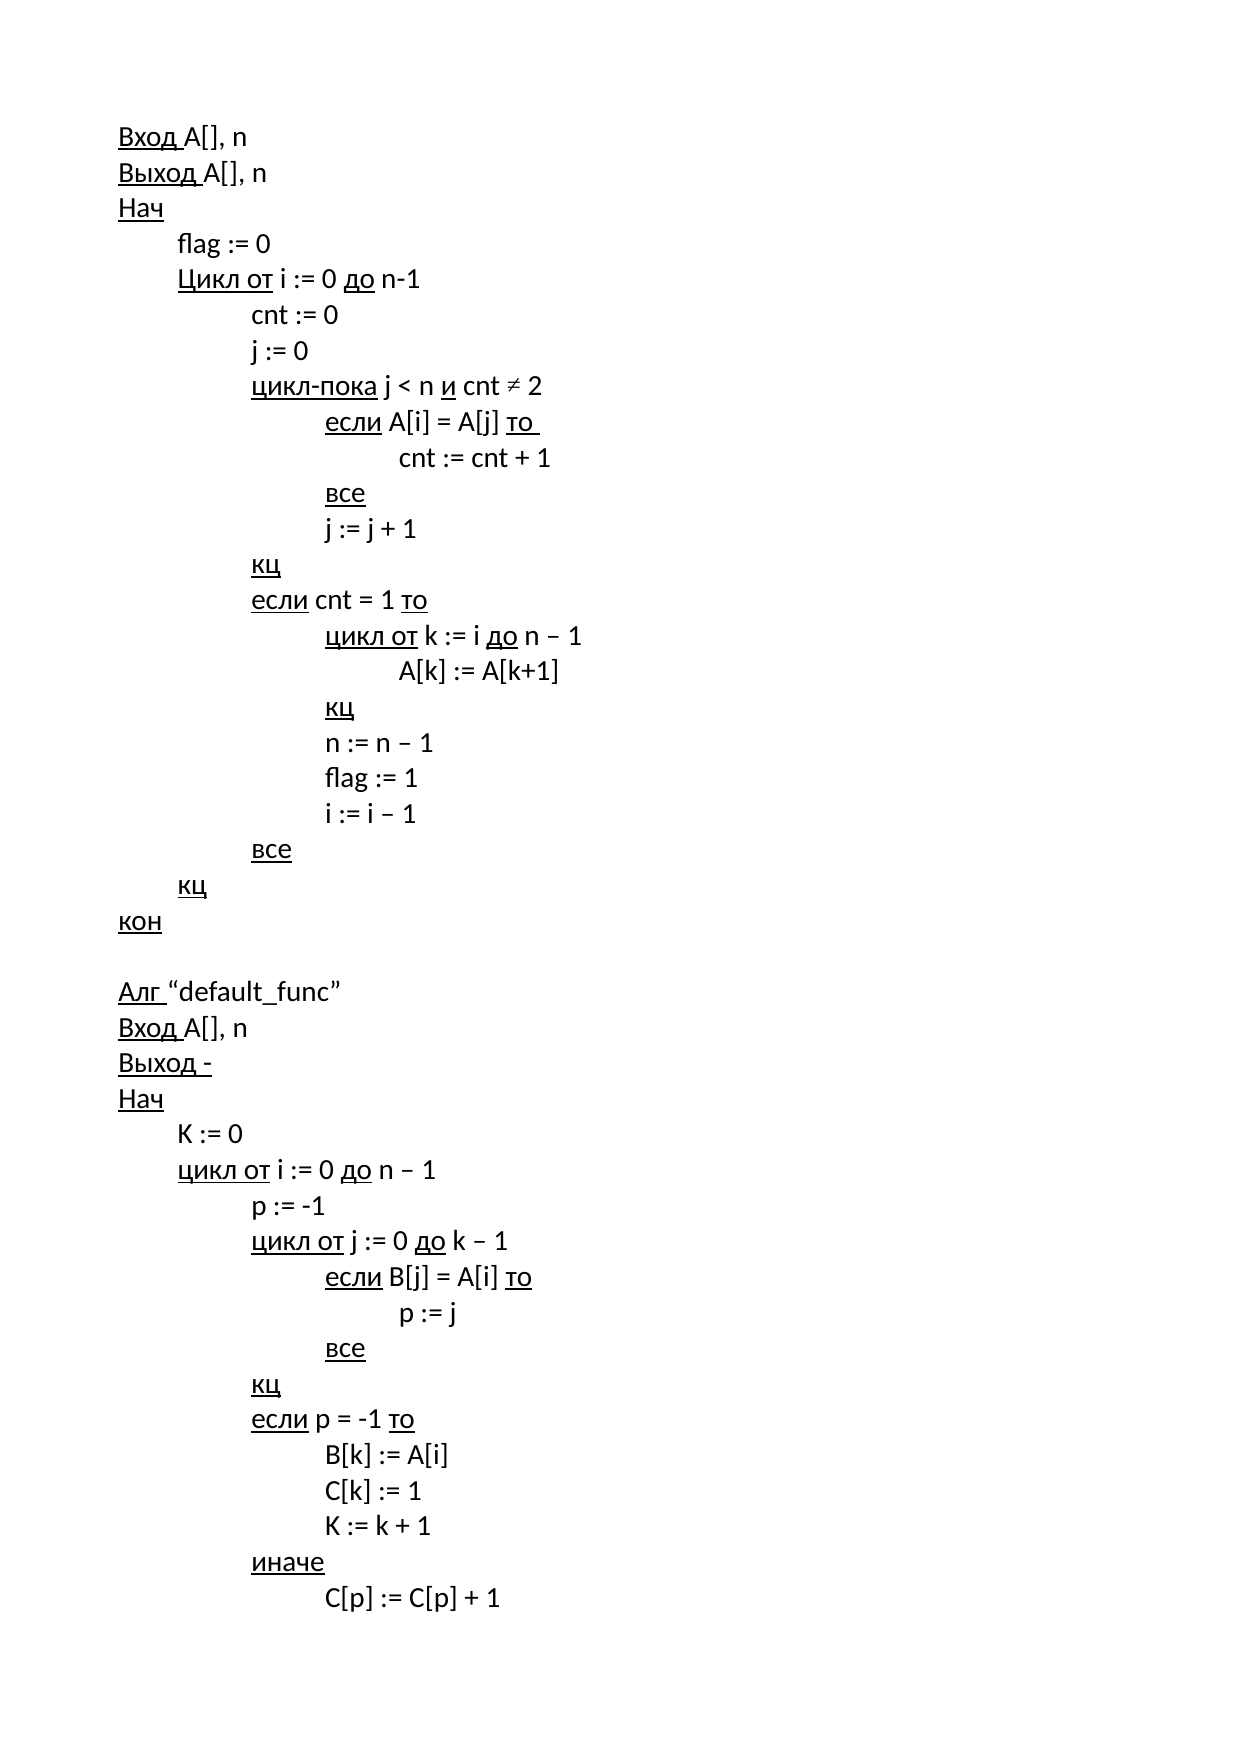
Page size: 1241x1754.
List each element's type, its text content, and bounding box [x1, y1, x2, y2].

text если A[i] = A[j] то [177, 403, 1152, 439]
text С[p] := C[p] + 1 [177, 1579, 1152, 1614]
text Нач [118, 1080, 1152, 1116]
text K := 0 [118, 1116, 1152, 1151]
text кц [177, 688, 1152, 724]
text cnt := cnt + 1 [177, 439, 1152, 474]
text если p = -1 то [177, 1401, 1152, 1436]
text K := k + 1 [177, 1507, 1152, 1543]
text flag := 1 [177, 759, 1152, 795]
text i := i – 1 [177, 795, 1152, 831]
text A[k] := A[k+1] [177, 652, 1152, 688]
text Выход - [118, 1044, 1152, 1080]
text Цикл от i := 0 до n-1 [177, 261, 1152, 296]
text цикл от k := i до n – 1 [177, 617, 1152, 652]
text цикл от j := 0 до k – 1 [177, 1222, 1152, 1258]
text cnt := 0 [177, 296, 1152, 332]
text p := j [177, 1294, 1152, 1329]
text C[k] := 1 [177, 1472, 1152, 1507]
text цикл-пока j < n и cnt 2 [177, 367, 1152, 403]
text Вход A[], n [118, 118, 1152, 154]
text цикл от i := 0 до n – 1 [177, 1151, 1152, 1187]
text j := 0 [177, 332, 1152, 367]
text все [177, 1329, 1152, 1365]
text Нач [118, 189, 1152, 225]
text иначе [177, 1543, 1152, 1579]
text j := j + 1 [177, 510, 1152, 546]
text все [177, 474, 1152, 510]
text все [177, 831, 1152, 866]
text Выход A[], n [118, 154, 1152, 189]
text кц [177, 1365, 1152, 1401]
text B[k] := A[i] [177, 1436, 1152, 1472]
text если cnt = 1 то [177, 581, 1152, 617]
text кон [118, 902, 1152, 937]
text p := -1 [177, 1187, 1152, 1222]
text n := n – 1 [177, 724, 1152, 759]
text Алг “default_func” [118, 973, 1152, 1009]
text кц [177, 866, 1152, 902]
text Вход A[], n [118, 1009, 1152, 1044]
text если B[j] = A[i] то [177, 1258, 1152, 1294]
text flag := 0 [118, 225, 1152, 261]
text кц [177, 546, 1152, 581]
